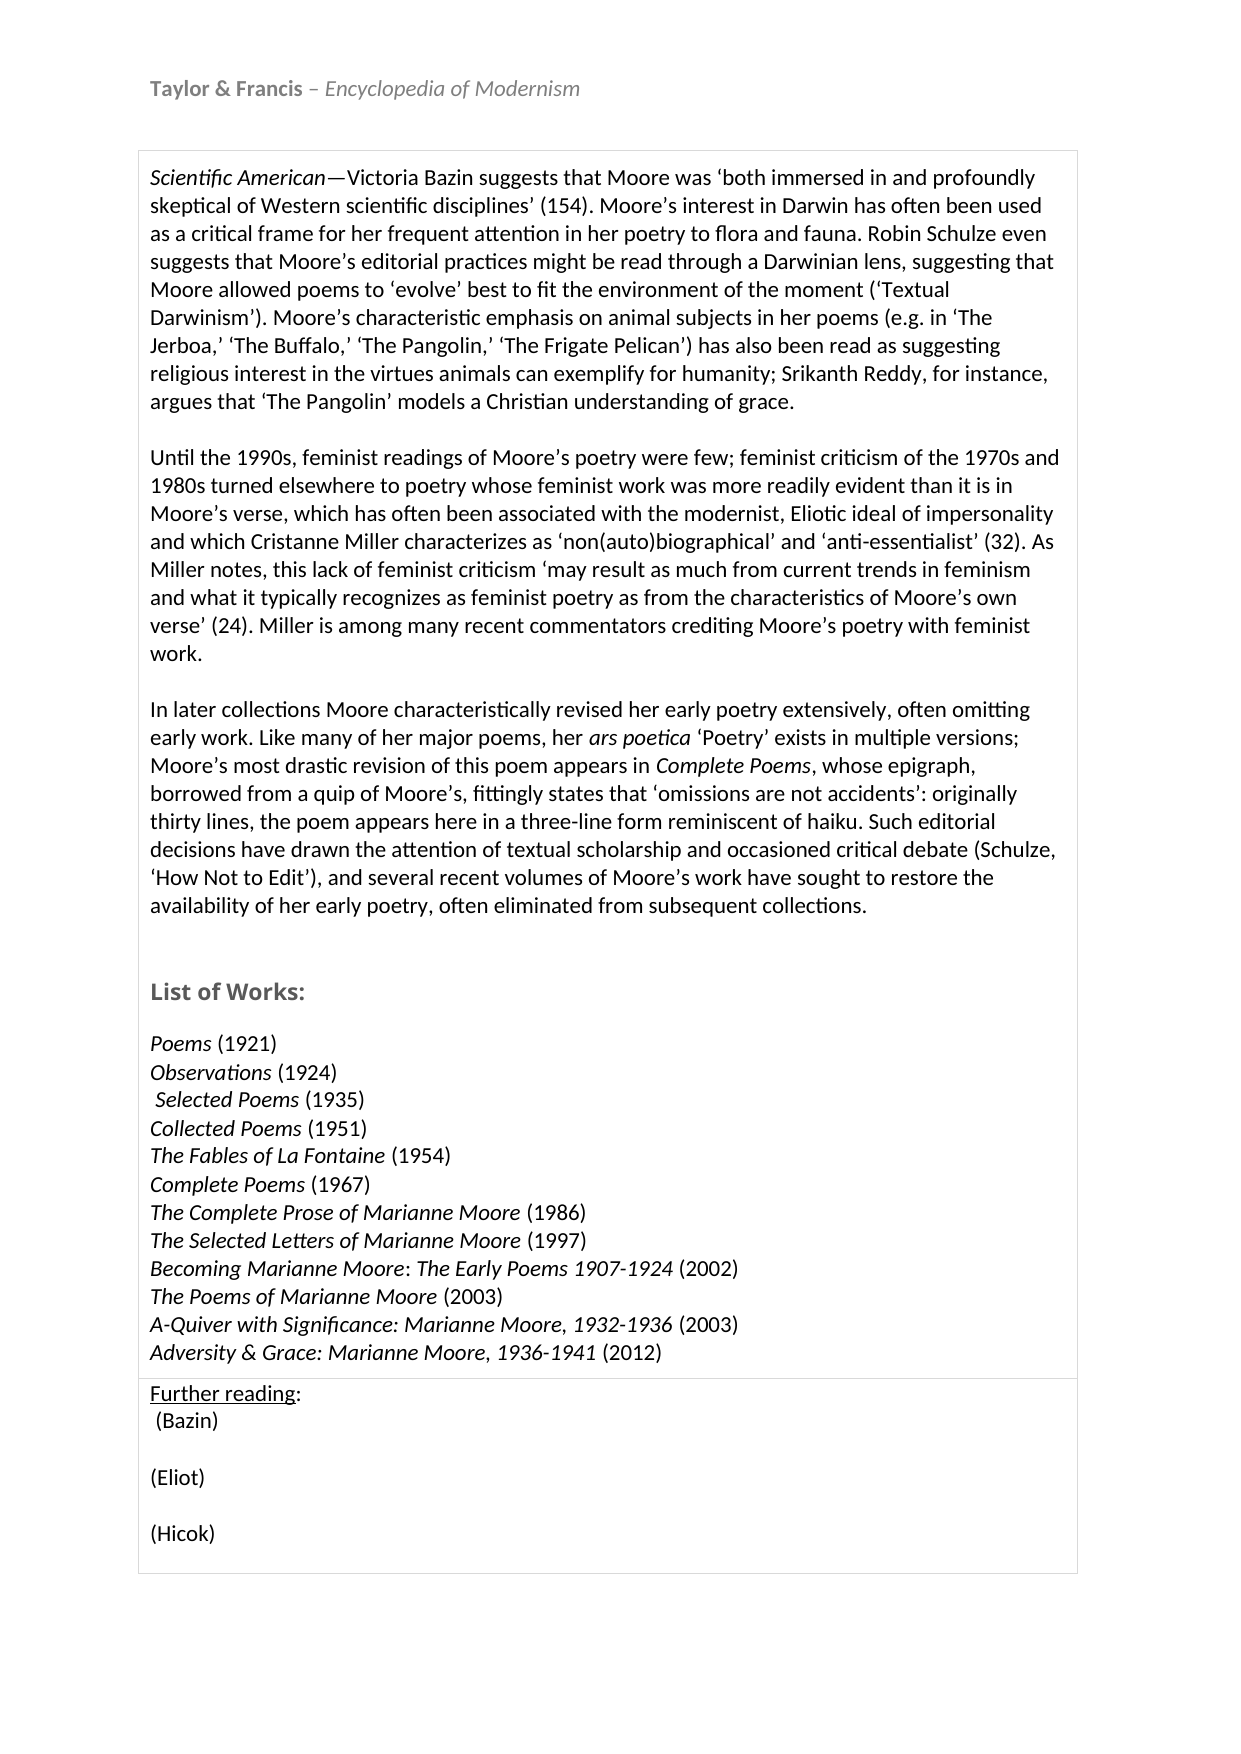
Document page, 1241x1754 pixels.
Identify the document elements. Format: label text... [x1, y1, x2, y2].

table_cell Further reading: [139, 1379, 1077, 1573]
